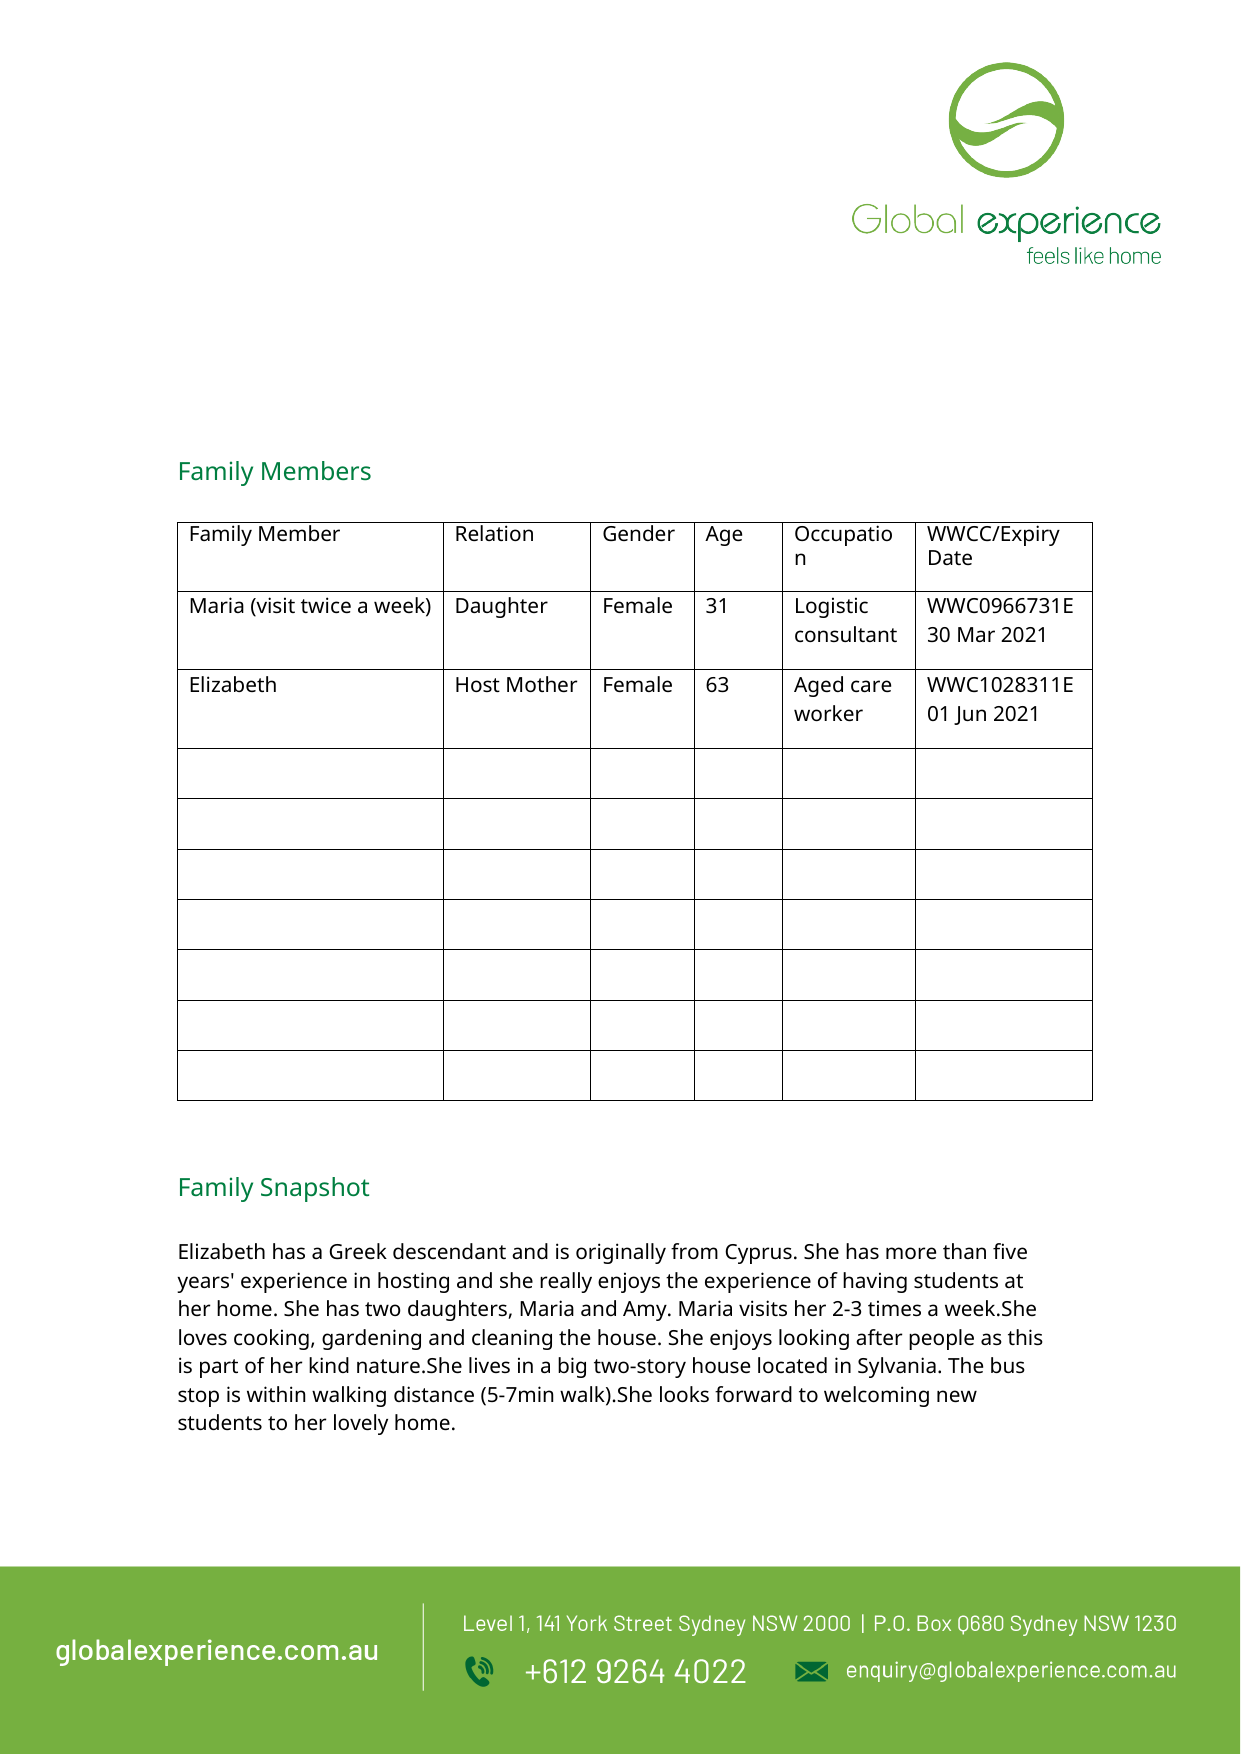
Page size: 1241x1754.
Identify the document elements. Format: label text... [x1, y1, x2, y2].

table_cell Logistic consultant [783, 592, 915, 669]
table_cell [783, 799, 915, 849]
table_cell WWC1028311E 01 Jun 2021 [916, 670, 1092, 748]
table_cell [916, 1001, 1092, 1050]
table_header Family Member [178, 523, 443, 591]
text Family Members [177, 454, 1053, 488]
table_cell [444, 749, 590, 798]
table_cell Host Mother [444, 670, 590, 748]
table_cell [591, 749, 694, 798]
table_cell [695, 850, 782, 899]
table_cell [695, 1051, 782, 1100]
table_cell [695, 950, 782, 999]
table_cell [591, 900, 694, 949]
table_cell [783, 950, 915, 999]
table_cell Maria (visit twice a week) [178, 592, 443, 669]
table_cell Female [591, 592, 694, 669]
table_cell [178, 1001, 443, 1050]
table_cell [444, 850, 590, 899]
table_cell [695, 749, 782, 798]
table_cell Daughter [444, 592, 590, 669]
table_cell [916, 900, 1092, 949]
table_cell [591, 950, 694, 999]
table_header Gender [591, 523, 694, 591]
table_cell [916, 950, 1092, 999]
table_cell [444, 1001, 590, 1050]
table_header Relation [444, 523, 590, 591]
table_cell [783, 749, 915, 798]
picture [0, 1566, 1241, 1754]
table_cell WWC0966731E 30 Mar 2021 [916, 592, 1092, 669]
table_cell [444, 799, 590, 849]
table_cell Aged care worker [783, 670, 915, 748]
table_cell [916, 749, 1092, 798]
table_cell [178, 1051, 443, 1100]
table_cell [916, 799, 1092, 849]
table_cell [444, 1051, 590, 1100]
table_cell [695, 900, 782, 949]
table_cell [444, 950, 590, 999]
table_cell [178, 799, 443, 849]
table_cell [591, 1001, 694, 1050]
text Elizabeth has a Greek descendant and is originally from Cyprus. She has more than five years' experience in hosting and she really enjoys the experience of having students at her home. She has two daughters, Maria and Amy. Maria visits her 2-3 times a week. [177, 1237, 1053, 1437]
table_cell 63 [695, 670, 782, 748]
table_cell [916, 850, 1092, 899]
table_cell [916, 1051, 1092, 1100]
table_cell [178, 850, 443, 899]
table_cell [178, 950, 443, 999]
table_cell 31 [695, 592, 782, 669]
table_cell [695, 1001, 782, 1050]
table_cell [591, 1051, 694, 1100]
table_cell [783, 1001, 915, 1050]
table_header Occupation [783, 523, 915, 591]
table_cell Elizabeth [178, 670, 443, 748]
table_header WWCC/Expiry Date [916, 523, 1092, 591]
table_cell [591, 850, 694, 899]
picture [852, 62, 1161, 264]
table_header Age [695, 523, 782, 591]
table_cell [178, 749, 443, 798]
table_cell [444, 900, 590, 949]
table_cell [783, 850, 915, 899]
table_cell [178, 900, 443, 949]
table_cell Female [591, 670, 694, 748]
table_cell [695, 799, 782, 849]
table_cell [783, 900, 915, 949]
text Family Snapshot [177, 1169, 1053, 1203]
table_cell [591, 799, 694, 849]
table_cell [783, 1051, 915, 1100]
